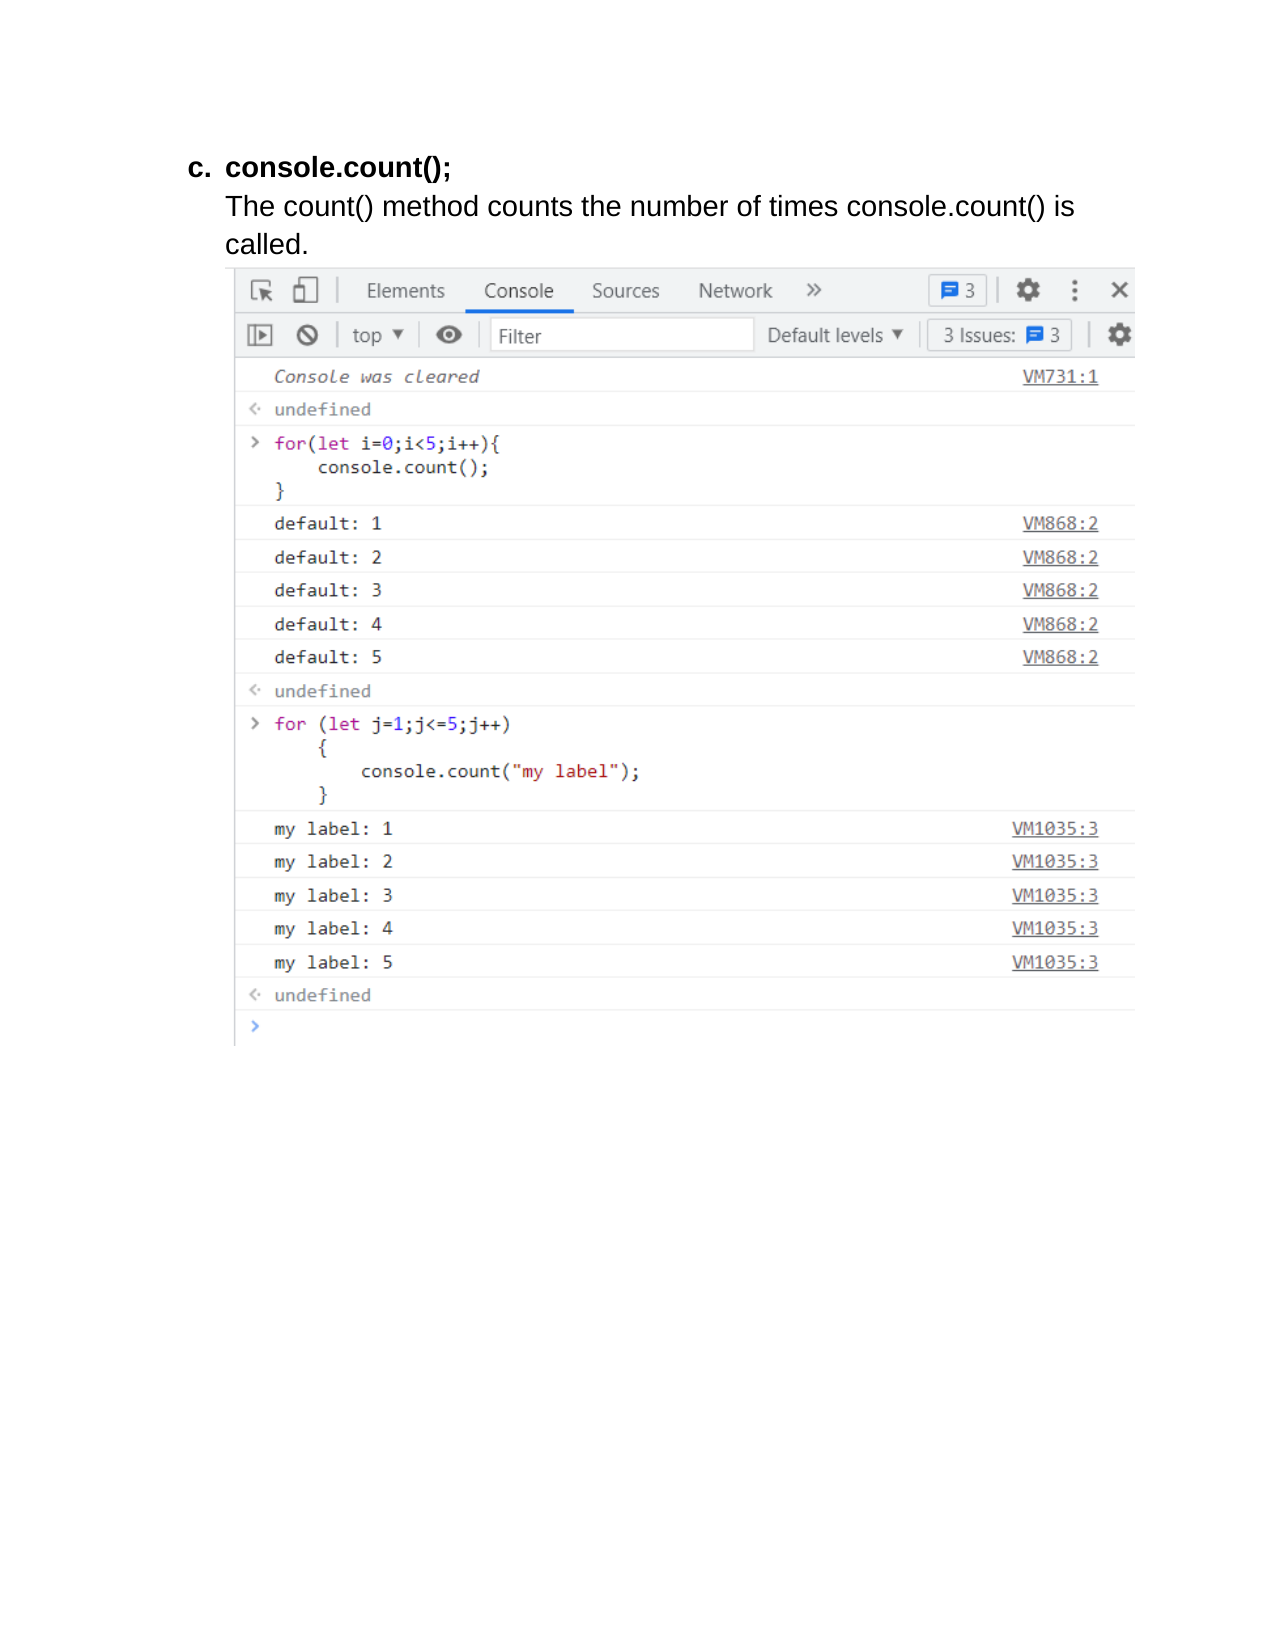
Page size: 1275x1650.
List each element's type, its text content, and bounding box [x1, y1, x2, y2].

list console.count(); [187, 150, 1125, 183]
text The count() method counts the number of times console.count() is called. [225, 188, 1125, 261]
picture [225, 265, 1135, 1046]
